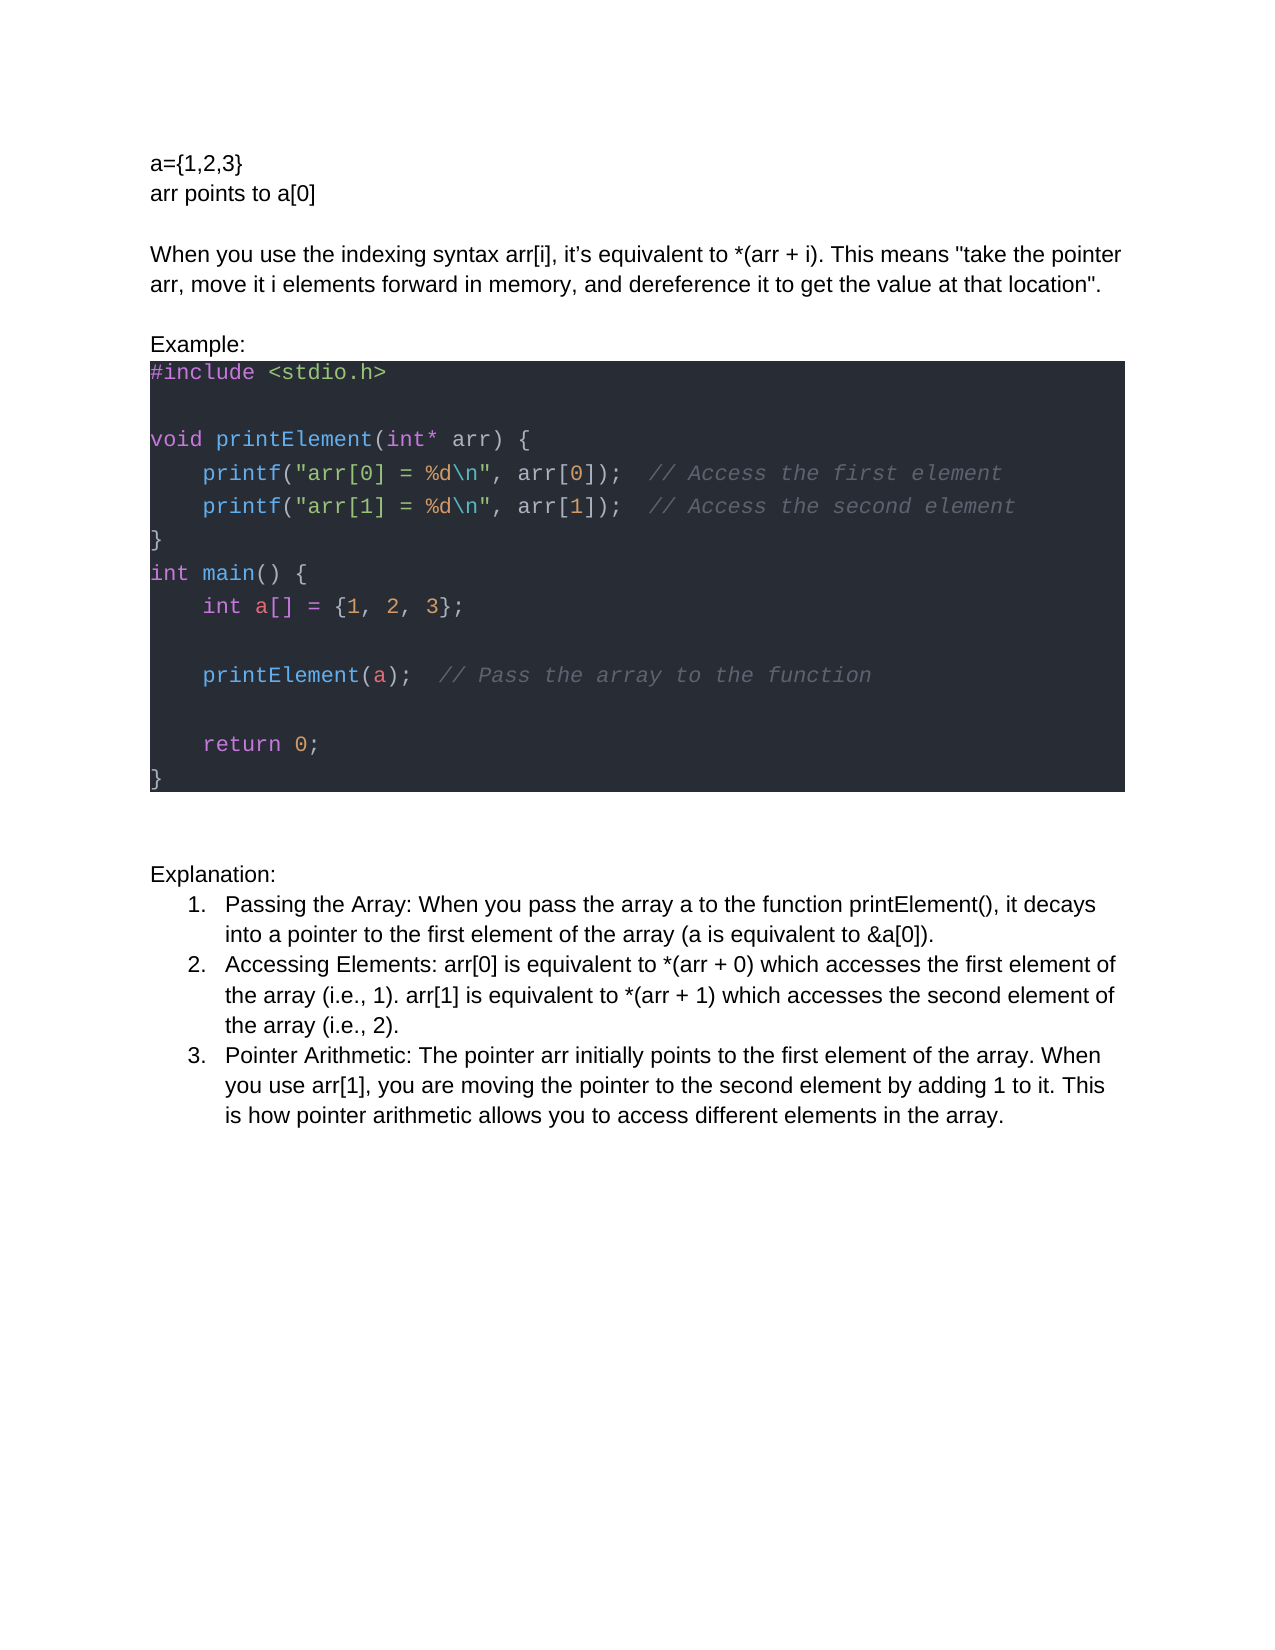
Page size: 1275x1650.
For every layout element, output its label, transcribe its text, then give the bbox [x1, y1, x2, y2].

text Explanation: [150, 861, 1125, 887]
text Example: [150, 331, 1125, 358]
text } [150, 767, 1125, 792]
text arr points to a[0] [150, 180, 1125, 207]
text printElement(a); // Pass the array to the function [150, 664, 1125, 689]
text int a[] = {1, 2, 3}; [150, 596, 1125, 620]
text a={1,2,3} [150, 150, 1125, 176]
text } [150, 529, 1125, 553]
text void printElement(int* arr) { [150, 428, 1125, 453]
text printf("arr[1] = %d\n", arr[1]); // Access the second element [150, 495, 1125, 520]
text #include <stdio.h> [150, 361, 1125, 386]
text printf("arr[0] = %d\n", arr[0]); // Access the first element [150, 462, 1125, 487]
list Passing the Array: When you pass the array a to the function printElement(), it decays into a pointer to the first element of the array (a is equivalent to &a[0]). [187, 891, 1125, 947]
text return 0; [150, 733, 1125, 758]
text int main() { [150, 562, 1125, 587]
list Pointer Arithmetic: The pointer arr initially points to the first element of the array. When you use arr[1], you are moving the pointer to the second element by adding 1 to it. This is how pointer arithmetic allows you to access different elements in the array. [187, 1042, 1125, 1129]
list Accessing Elements: arr[0] is equivalent to *(arr + 0) which accesses the first element of the array (i.e., 1). arr[1] is equivalent to *(arr + 1) which accesses the second element of the array (i.e., 2). [187, 951, 1125, 1038]
text When you use the indexing syntax arr[i], it’s equivalent to *(arr + i). This means "take the pointer arr, move it i elements forward in memory, and dereference it to get the value at that location". [150, 241, 1125, 297]
